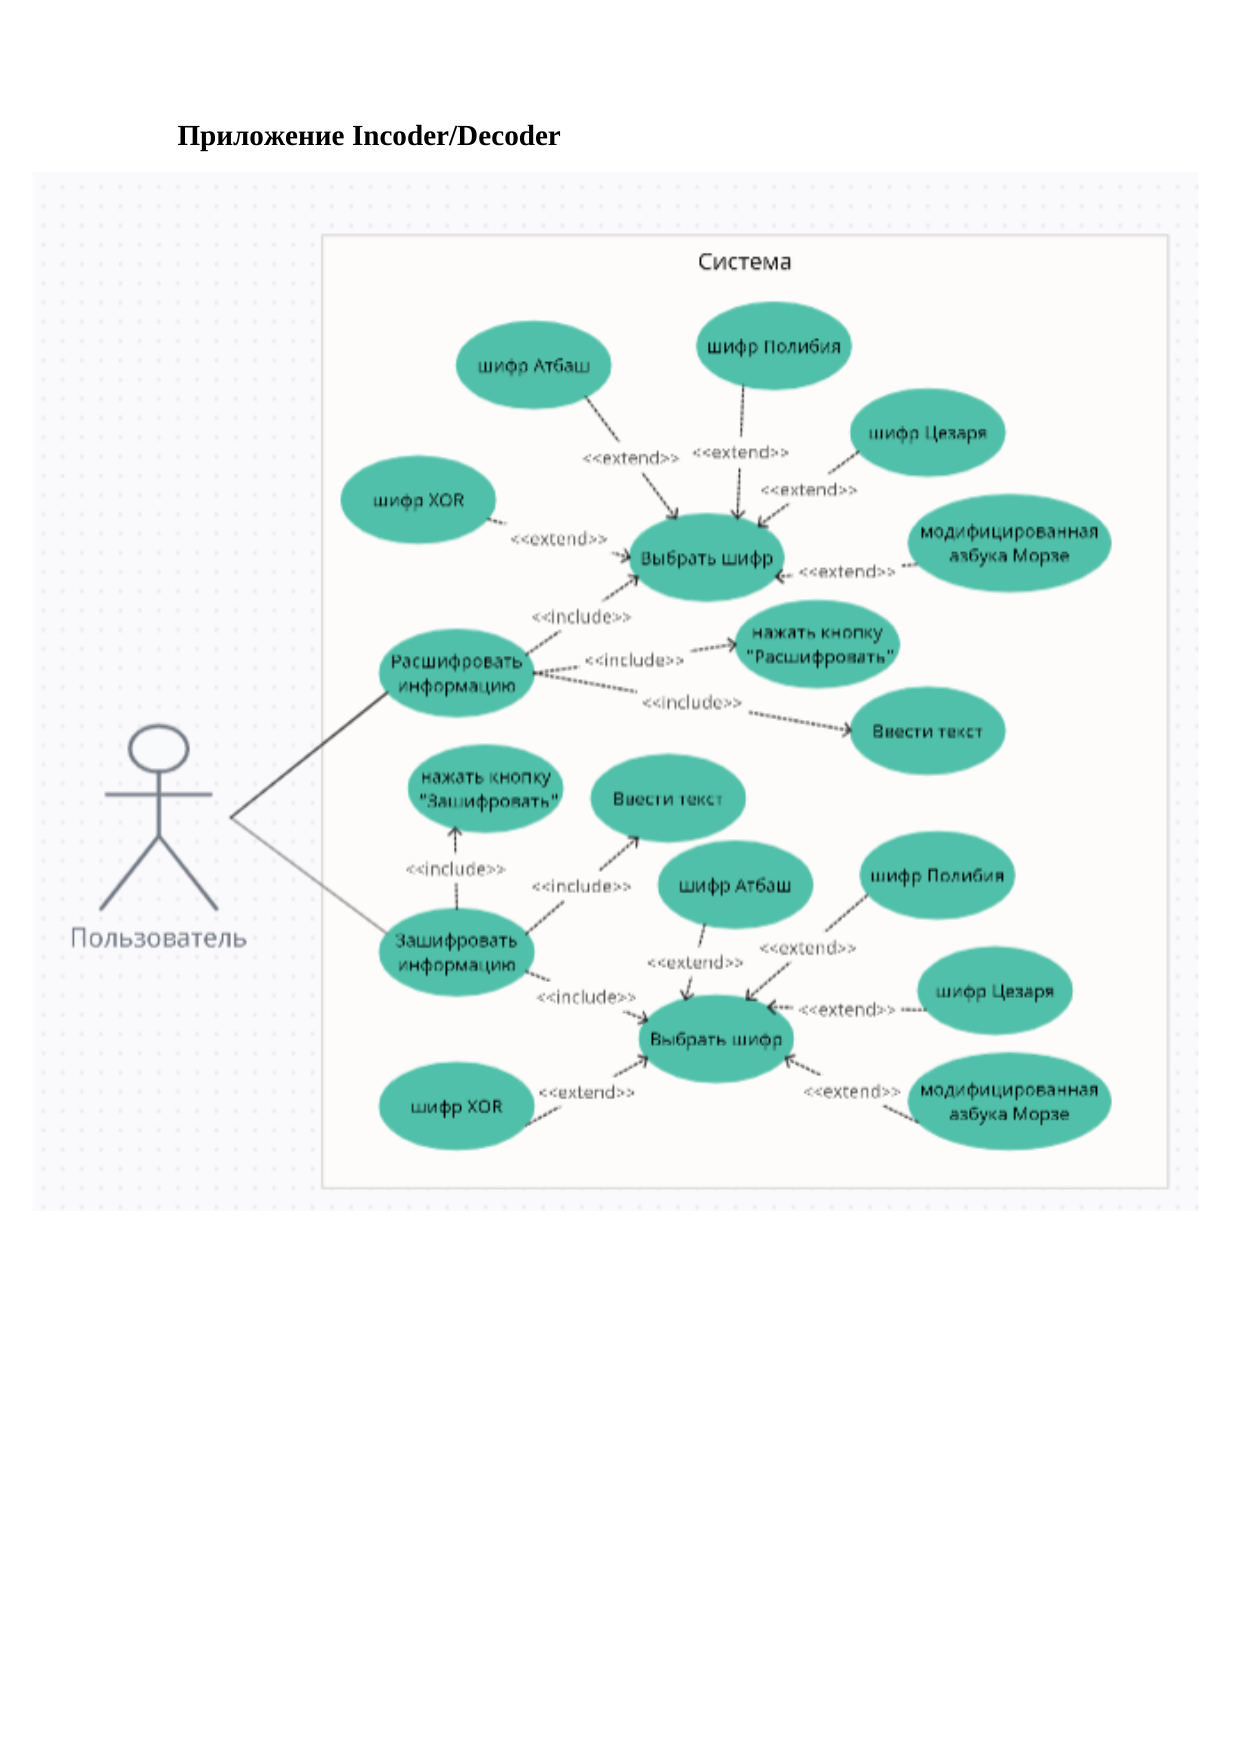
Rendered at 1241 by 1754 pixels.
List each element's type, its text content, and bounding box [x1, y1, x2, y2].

text Приложение Incoder/Decoder [177, 118, 1152, 152]
picture [32, 172, 1199, 1211]
